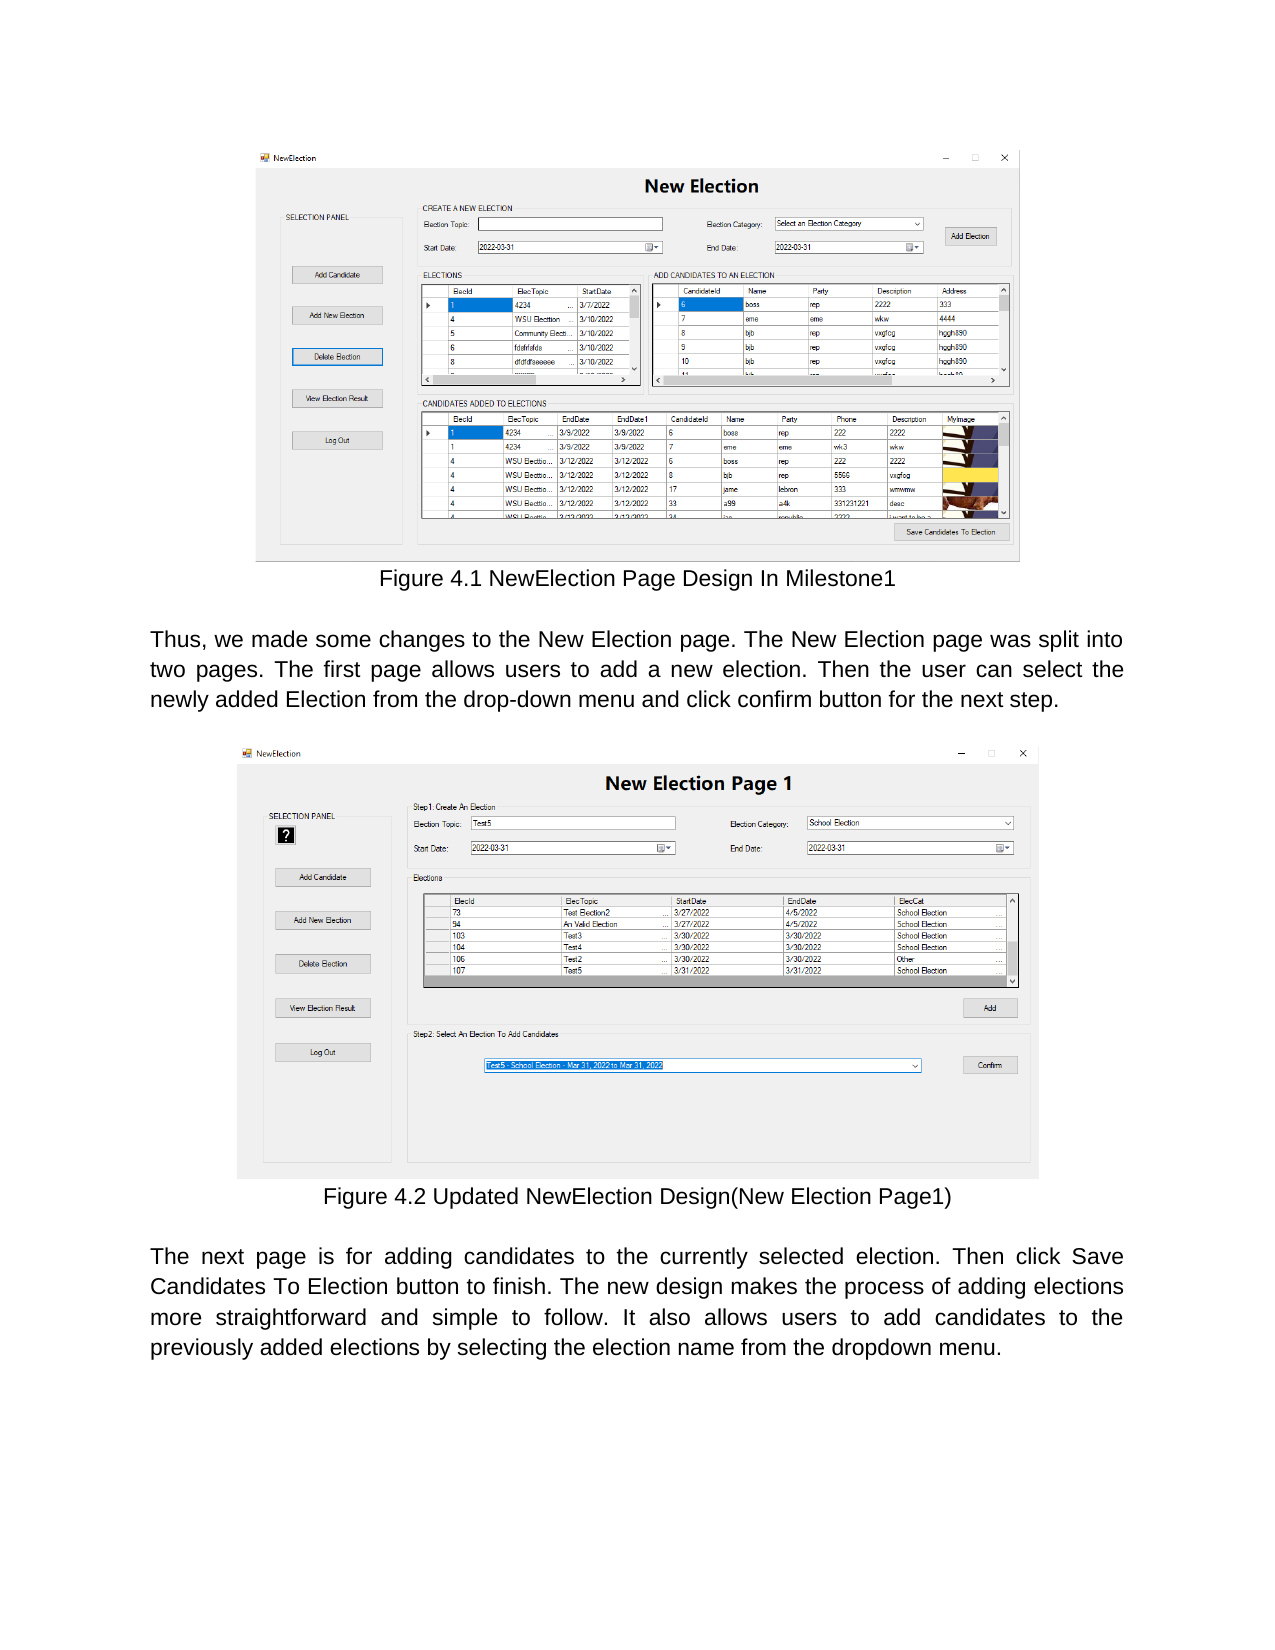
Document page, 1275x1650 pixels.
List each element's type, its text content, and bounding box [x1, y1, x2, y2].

picture [255, 150, 1020, 562]
text Thus, we made some changes to the New Election page. The New Election page was split into two pages. The first page allows users to add a new election. Then the user can select the newly added Election from the drop-down menu and click confirm button for the next step. [150, 626, 1125, 713]
text The next page is for adding candidates to the currently selected election. Then click Save Candidates To Election button to finish. The new design makes the process of adding elections more straightforward and simple to follow. It also allows users to add candidates to the previously added elections by selecting the election name from the dropdown menu. [150, 1243, 1125, 1360]
text Figure 4.1 NewElection Page Design In Milestone1 [150, 565, 1125, 592]
text Figure 4.2 Updated NewElection Design(New Election Page1) [150, 1183, 1125, 1209]
picture [236, 746, 1039, 1179]
